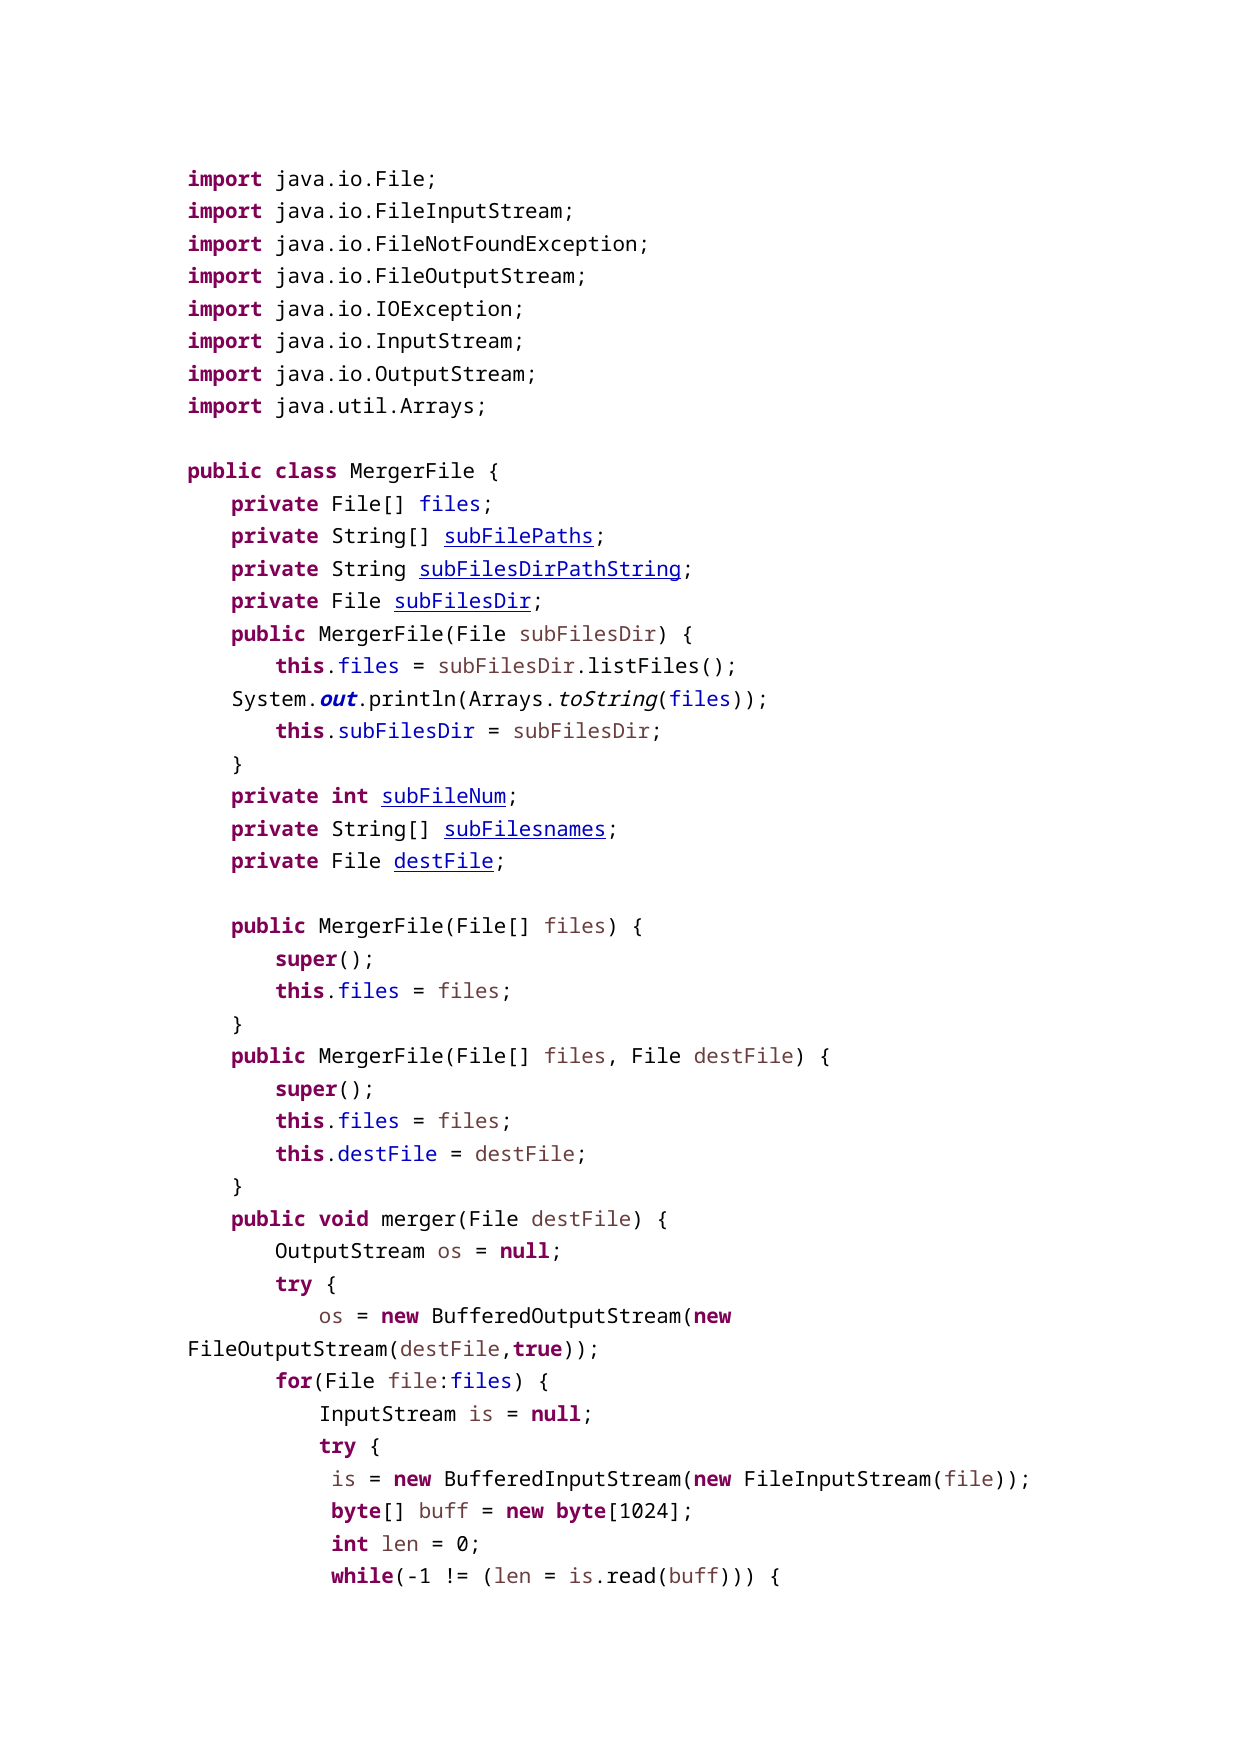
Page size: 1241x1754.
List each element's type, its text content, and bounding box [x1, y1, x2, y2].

text super(); [187, 1072, 1053, 1104]
text import java.io.File; [187, 162, 1053, 194]
text try { [187, 1429, 1053, 1462]
text is = new BufferedInputStream(new FileInputStream(file)); [187, 1462, 1053, 1494]
text public MergerFile(File[] files, File destFile) { [187, 1039, 1053, 1072]
text System.out.println(Arrays.toString(files)); [187, 682, 1053, 714]
text while(-1 != (len = is.read(buff))) { [187, 1559, 1053, 1592]
text private File[] files; [187, 487, 1053, 519]
text import java.io.FileInputStream; [187, 194, 1053, 227]
text private String subFilesDirPathString; [187, 552, 1053, 584]
text int len = 0; [187, 1527, 1053, 1559]
text private String[] subFilesnames; [187, 812, 1053, 844]
text InputStream is = null; [187, 1397, 1053, 1429]
text import java.io.IOException; [187, 292, 1053, 324]
text private int subFileNum; [187, 779, 1053, 812]
text public void merger(File destFile) { [187, 1202, 1053, 1234]
text os = new BufferedOutputStream(new FileOutputStream(destFile,true)); [187, 1299, 1053, 1364]
text public MergerFile(File subFilesDir) { [187, 617, 1053, 649]
text super(); [187, 942, 1053, 974]
text private File destFile; [187, 844, 1053, 877]
text byte[] buff = new byte[1024]; [187, 1494, 1053, 1527]
text } [187, 747, 1053, 779]
text public class MergerFile { [187, 454, 1053, 487]
text public MergerFile(File[] files) { [187, 909, 1053, 942]
text for(File file:files) { [187, 1364, 1053, 1397]
text this.subFilesDir = subFilesDir; [187, 714, 1053, 747]
text private File subFilesDir; [187, 584, 1053, 617]
text } [187, 1169, 1053, 1202]
text import java.io.FileOutputStream; [187, 259, 1053, 292]
text try { [187, 1267, 1053, 1299]
text } [187, 1007, 1053, 1039]
text private String[] subFilePaths; [187, 519, 1053, 552]
text this.destFile = destFile; [187, 1137, 1053, 1169]
text import java.io.InputStream; [187, 324, 1053, 357]
text this.files = files; [187, 974, 1053, 1007]
text import java.io.OutputStream; [187, 357, 1053, 389]
text import java.io.FileNotFoundException; [187, 227, 1053, 259]
text this.files = subFilesDir.listFiles(); [187, 649, 1053, 682]
text this.files = files; [187, 1104, 1053, 1137]
text import java.util.Arrays; [187, 389, 1053, 422]
text OutputStream os = null; [187, 1234, 1053, 1267]
